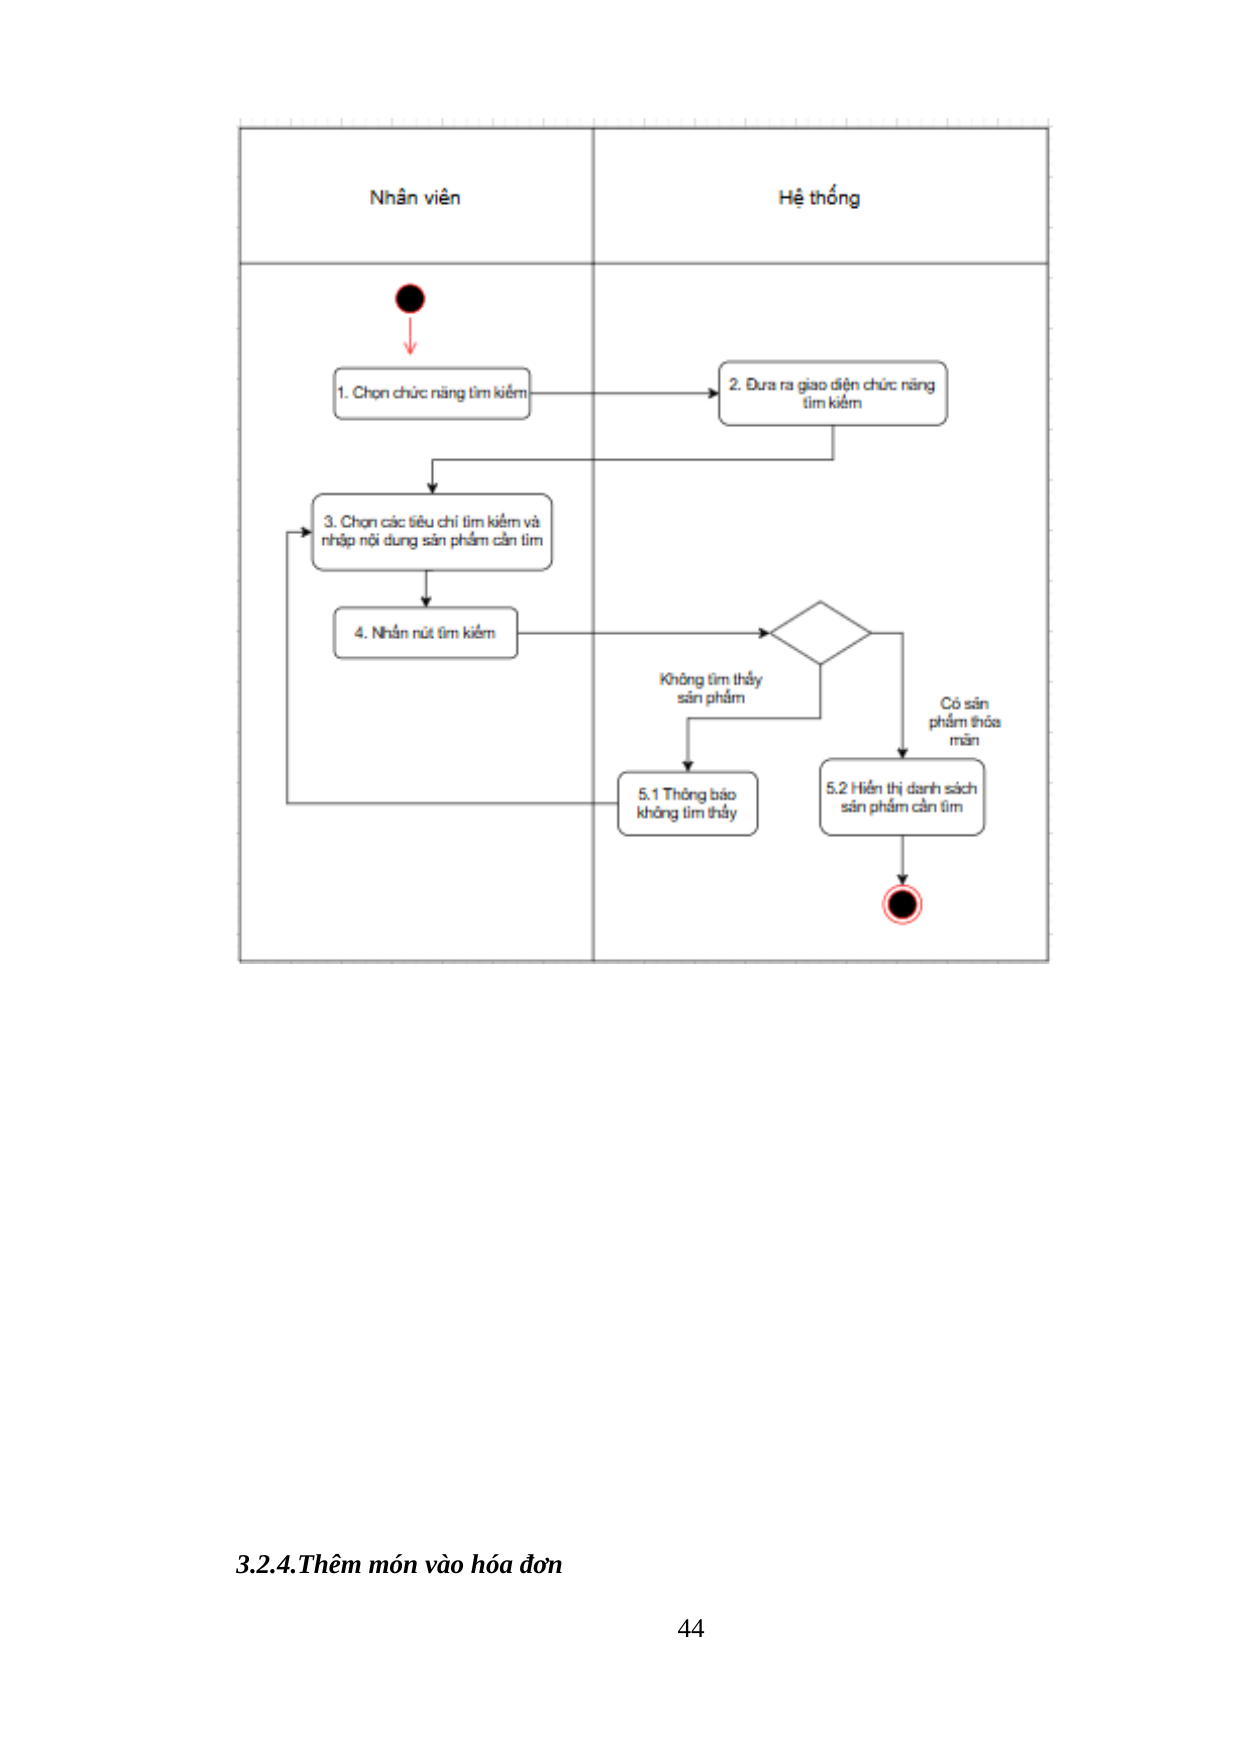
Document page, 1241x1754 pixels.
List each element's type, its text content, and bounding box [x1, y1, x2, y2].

text 3.2.4.Thêm món vào hóa đơn [177, 1548, 1122, 1579]
picture [236, 118, 1053, 964]
